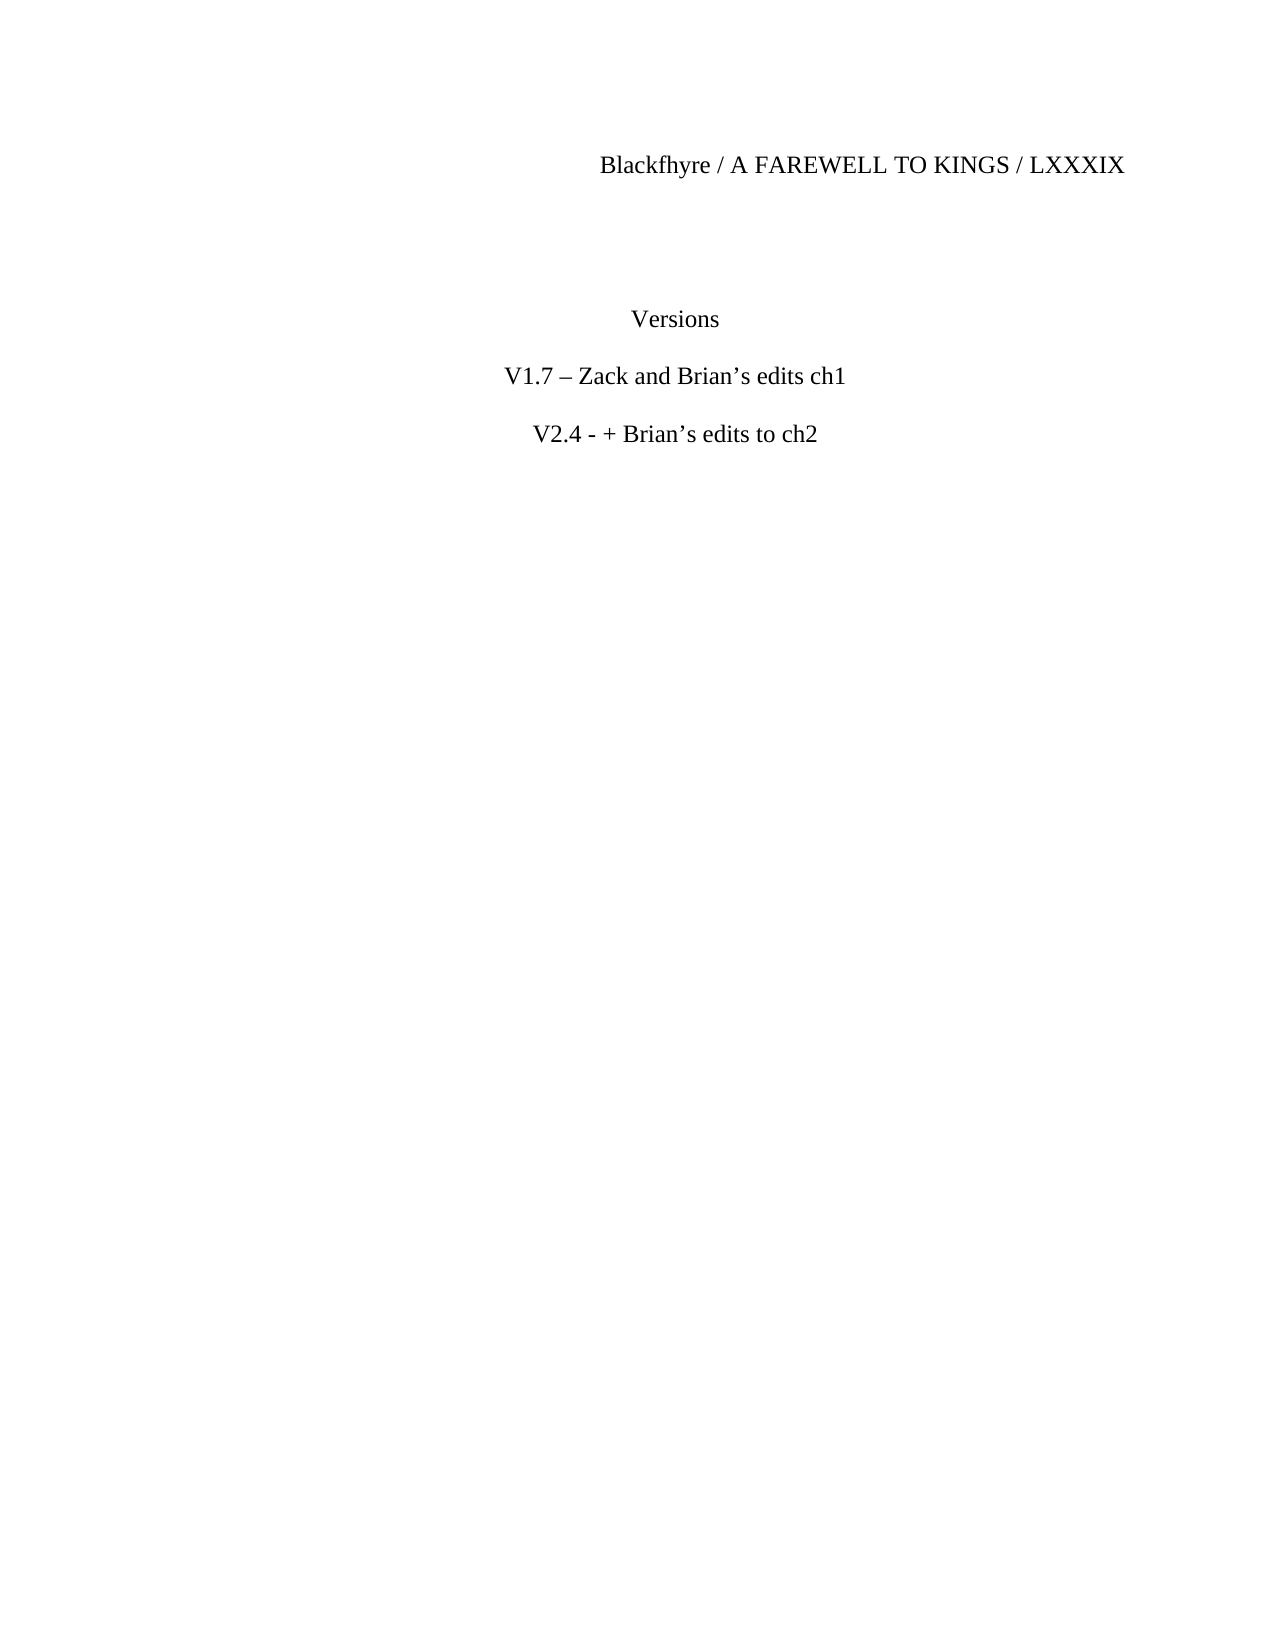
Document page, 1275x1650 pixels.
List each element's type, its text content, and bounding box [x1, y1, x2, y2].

text Versions [150, 304, 1125, 332]
text V2.4 - + Brian’s edits to ch2 [150, 419, 1125, 447]
text V1.7 – Zack and Brian’s edits ch1 [150, 361, 1125, 390]
